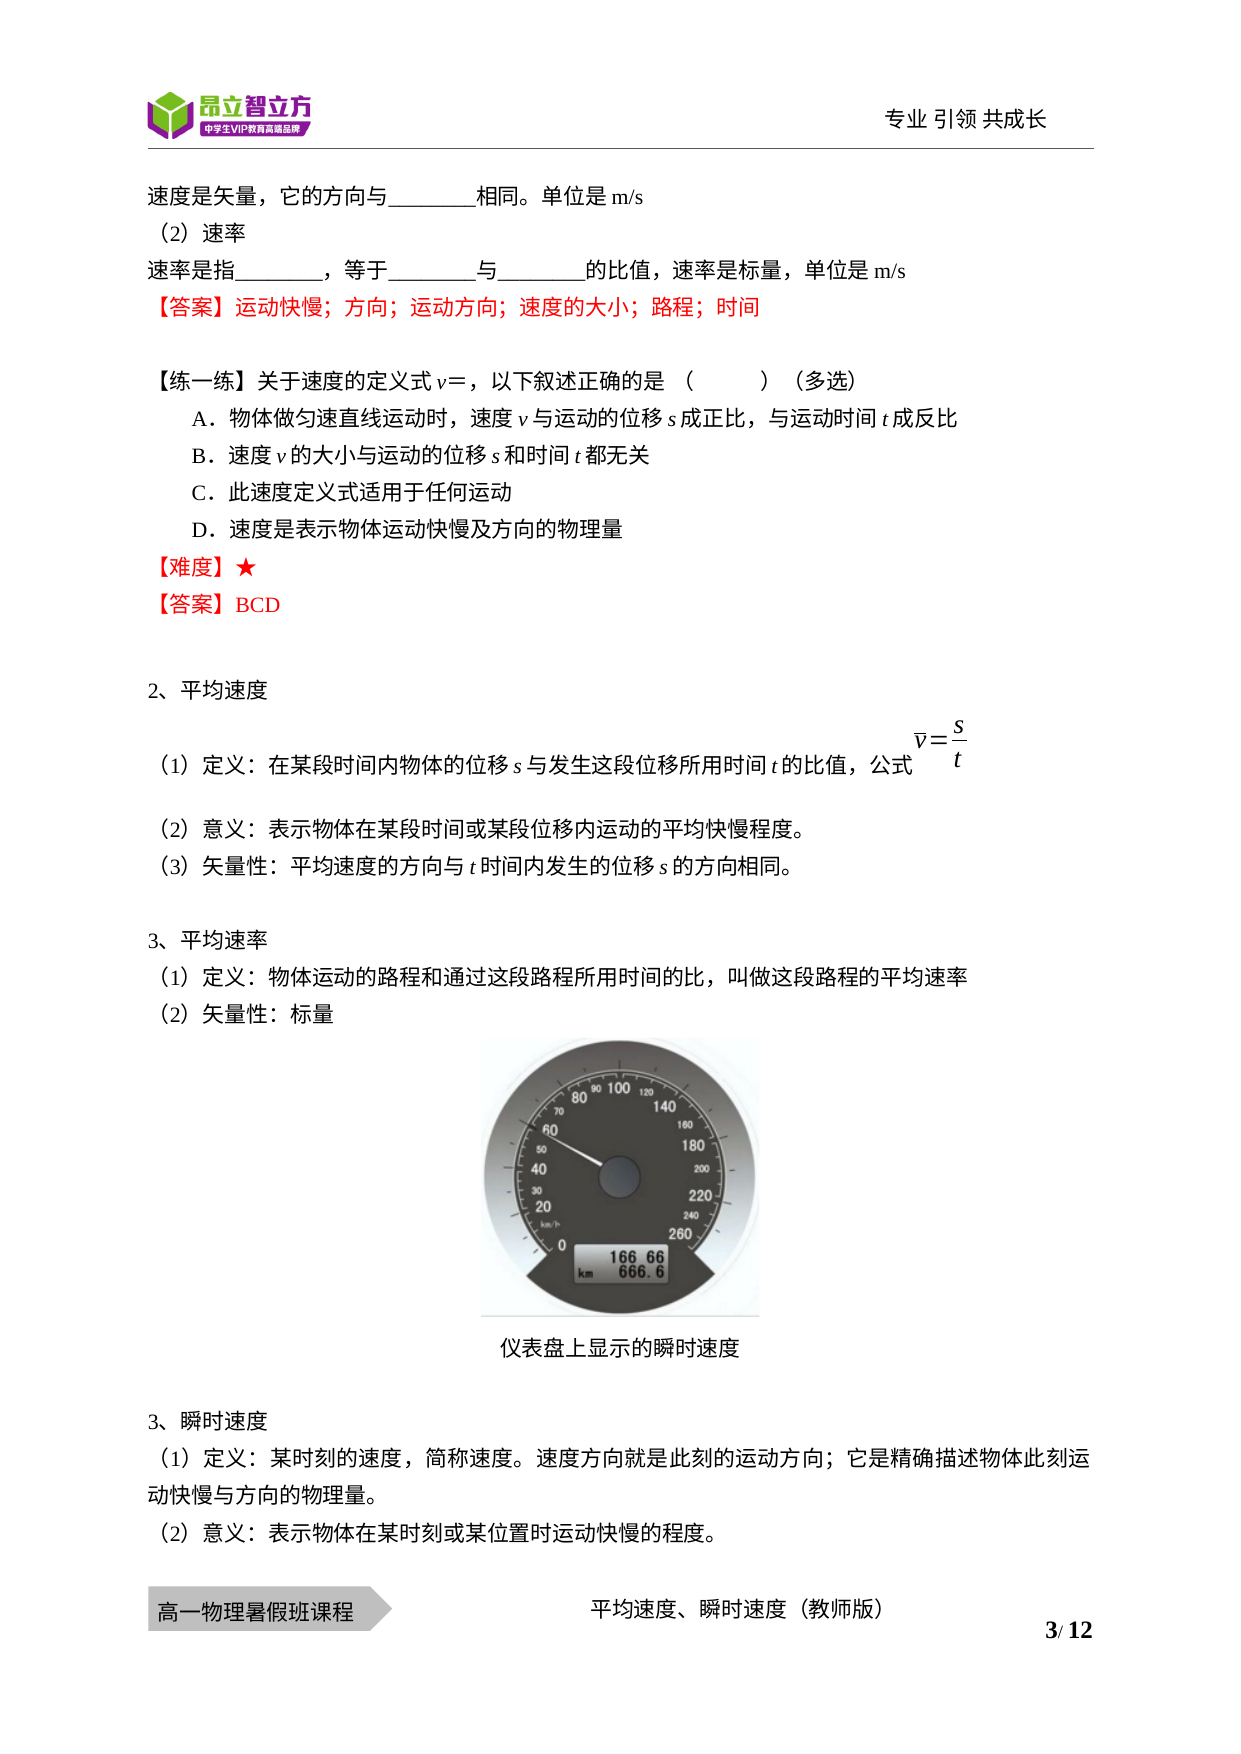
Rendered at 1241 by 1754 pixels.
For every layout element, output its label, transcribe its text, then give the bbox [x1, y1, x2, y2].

text 速度是矢量，它的方向与________相同。单位是m/s [148, 178, 1092, 211]
text （1）定义：物体运动的路程和通过这段路程所用时间的比，叫做这段路程的平均速率 [148, 959, 1092, 992]
text 【答案】BCD [148, 586, 1092, 619]
text 【难度】★ [148, 549, 1092, 582]
picture [480, 1033, 760, 1317]
text 仪表盘上显示的瞬时速度 [148, 1330, 1092, 1363]
text 【练一练】关于速度的定义式v＝，以下叙述正确的是 （ ）（多选） [148, 363, 1092, 396]
picture [147, 92, 311, 139]
text （2）意义：表示物体在某段时间或某段位移内运动的平均快慢程度。 [148, 812, 1092, 844]
text （1）定义：在某段时间内物体的位移s与发生这段位移所用时间t的比值，公式 [148, 709, 1092, 807]
text 速率是指________，等于________与________的比值，速率是标量，单位是m/s [148, 253, 1092, 285]
text D．速度是表示物体运动快慢及方向的物理量 [148, 512, 1092, 544]
text 3、瞬时速度 [148, 1403, 1092, 1436]
text （3）矢量性：平均速度的方向与t时间内发生的位移s的方向相同。 [148, 849, 1092, 881]
text （2）意义：表示物体在某时刻或某位置时运动快慢的程度。 [148, 1515, 1092, 1548]
text （1）定义：某时刻的速度，简称速度。速度方向就是此刻的运动方向；它是精确描述物体此刻运动快慢与方向的物理量。 [148, 1441, 1092, 1511]
text A．物体做匀速直线运动时，速度v与运动的位移s成正比，与运动时间t成反比 [148, 400, 1092, 433]
text （2）速率 [148, 215, 1092, 248]
text C．此速度定义式适用于任何运动 [148, 475, 1092, 507]
text 2、平均速度 [148, 672, 1092, 705]
text B．速度v的大小与运动的位移s和时间t都无关 [148, 438, 1092, 470]
text 3、平均速率 [148, 922, 1092, 955]
text （2）矢量性：标量 [148, 997, 1092, 1029]
text 【答案】运动快慢；方向；运动方向；速度的大小；路程；时间 [148, 290, 1092, 322]
